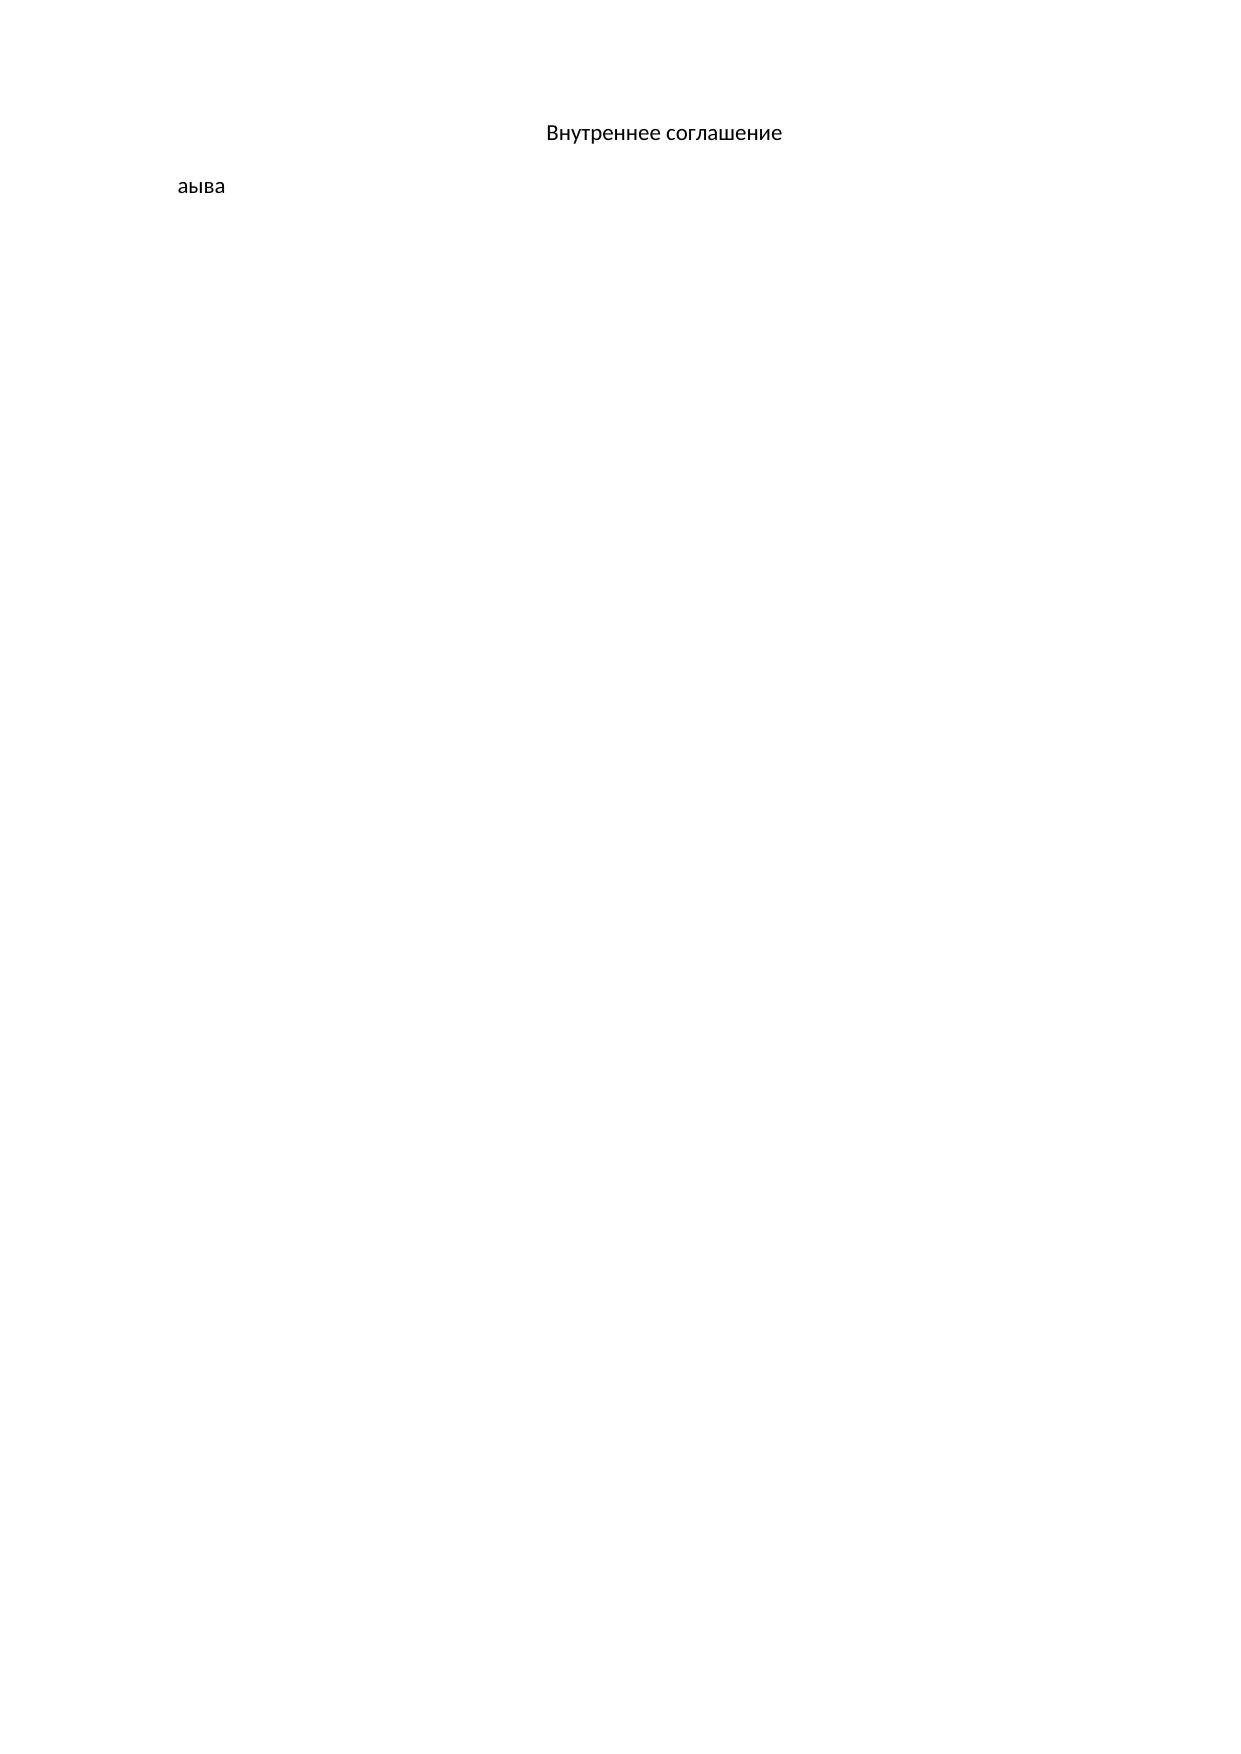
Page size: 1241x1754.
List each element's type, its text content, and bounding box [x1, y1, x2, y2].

text Внутреннее соглашение [177, 118, 1152, 146]
text аыва [177, 171, 1152, 199]
